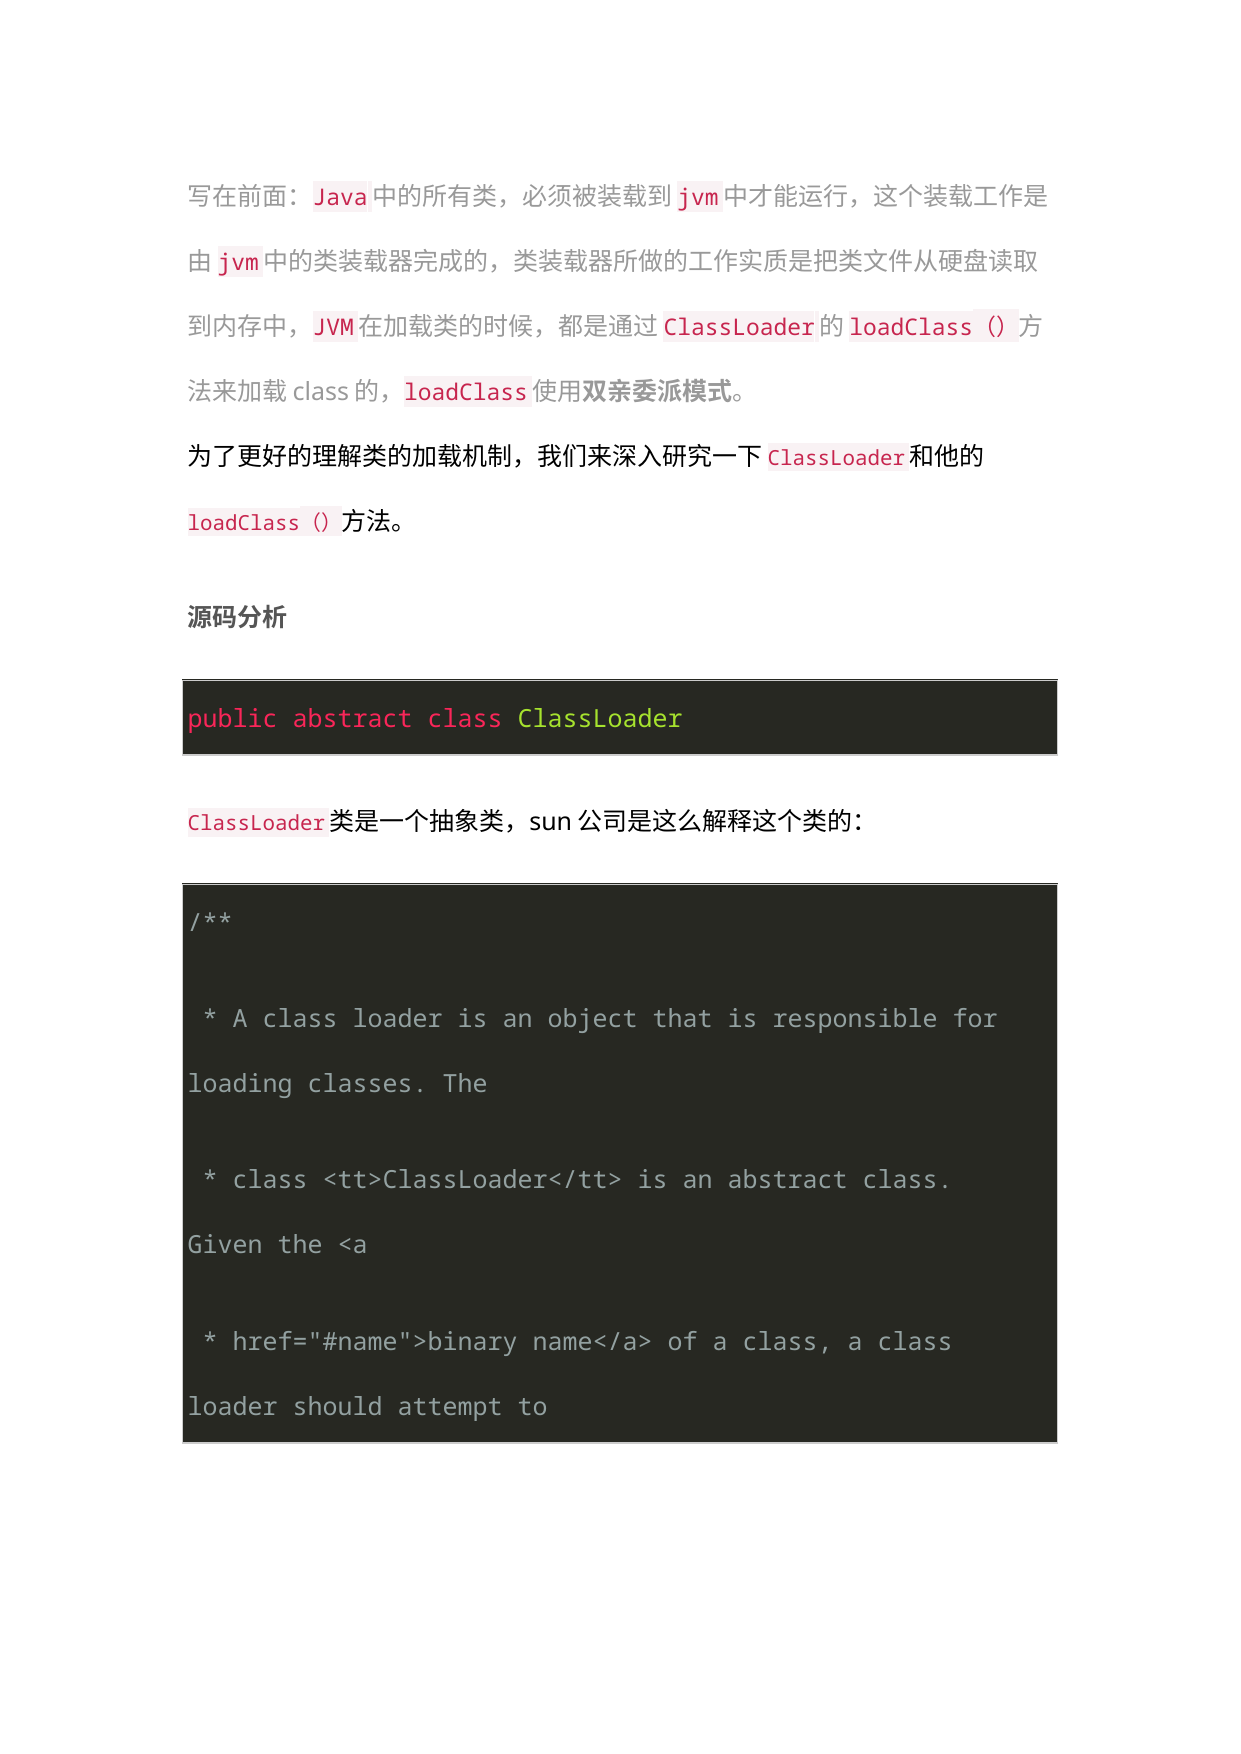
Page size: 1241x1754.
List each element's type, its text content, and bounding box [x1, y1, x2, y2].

text /** [183, 885, 1057, 954]
text 为了更好的理解类的加载机制，我们来深入研究一下ClassLoader和他的loadClass（）方法。 [187, 422, 1053, 552]
text * A class loader is an object that is responsible for loading classes. The [183, 980, 1057, 1115]
text 源码分析 [187, 583, 1053, 648]
text * href="#name">binary name</a> of a class, a class loader should attempt to [183, 1302, 1057, 1442]
text 写在前面：Java中的所有类，必须被装载到jvm中才能运行，这个装载工作是由jvm中的类装载器完成的，类装载器所做的工作实质是把类文件从硬盘读取到内存中，JVM在加载类的时候，都是通过ClassLoader的loadClass（）方法来加载class的，loadClass使用双亲委派模式。 [187, 162, 1053, 422]
text public abstract class ClassLoader [183, 681, 1057, 754]
text * class <tt>ClassLoader</tt> is an abstract class. Given the <a [183, 1141, 1057, 1277]
text ClassLoader类是一个抽象类，sun公司是这么解释这个类的： [187, 787, 1053, 852]
